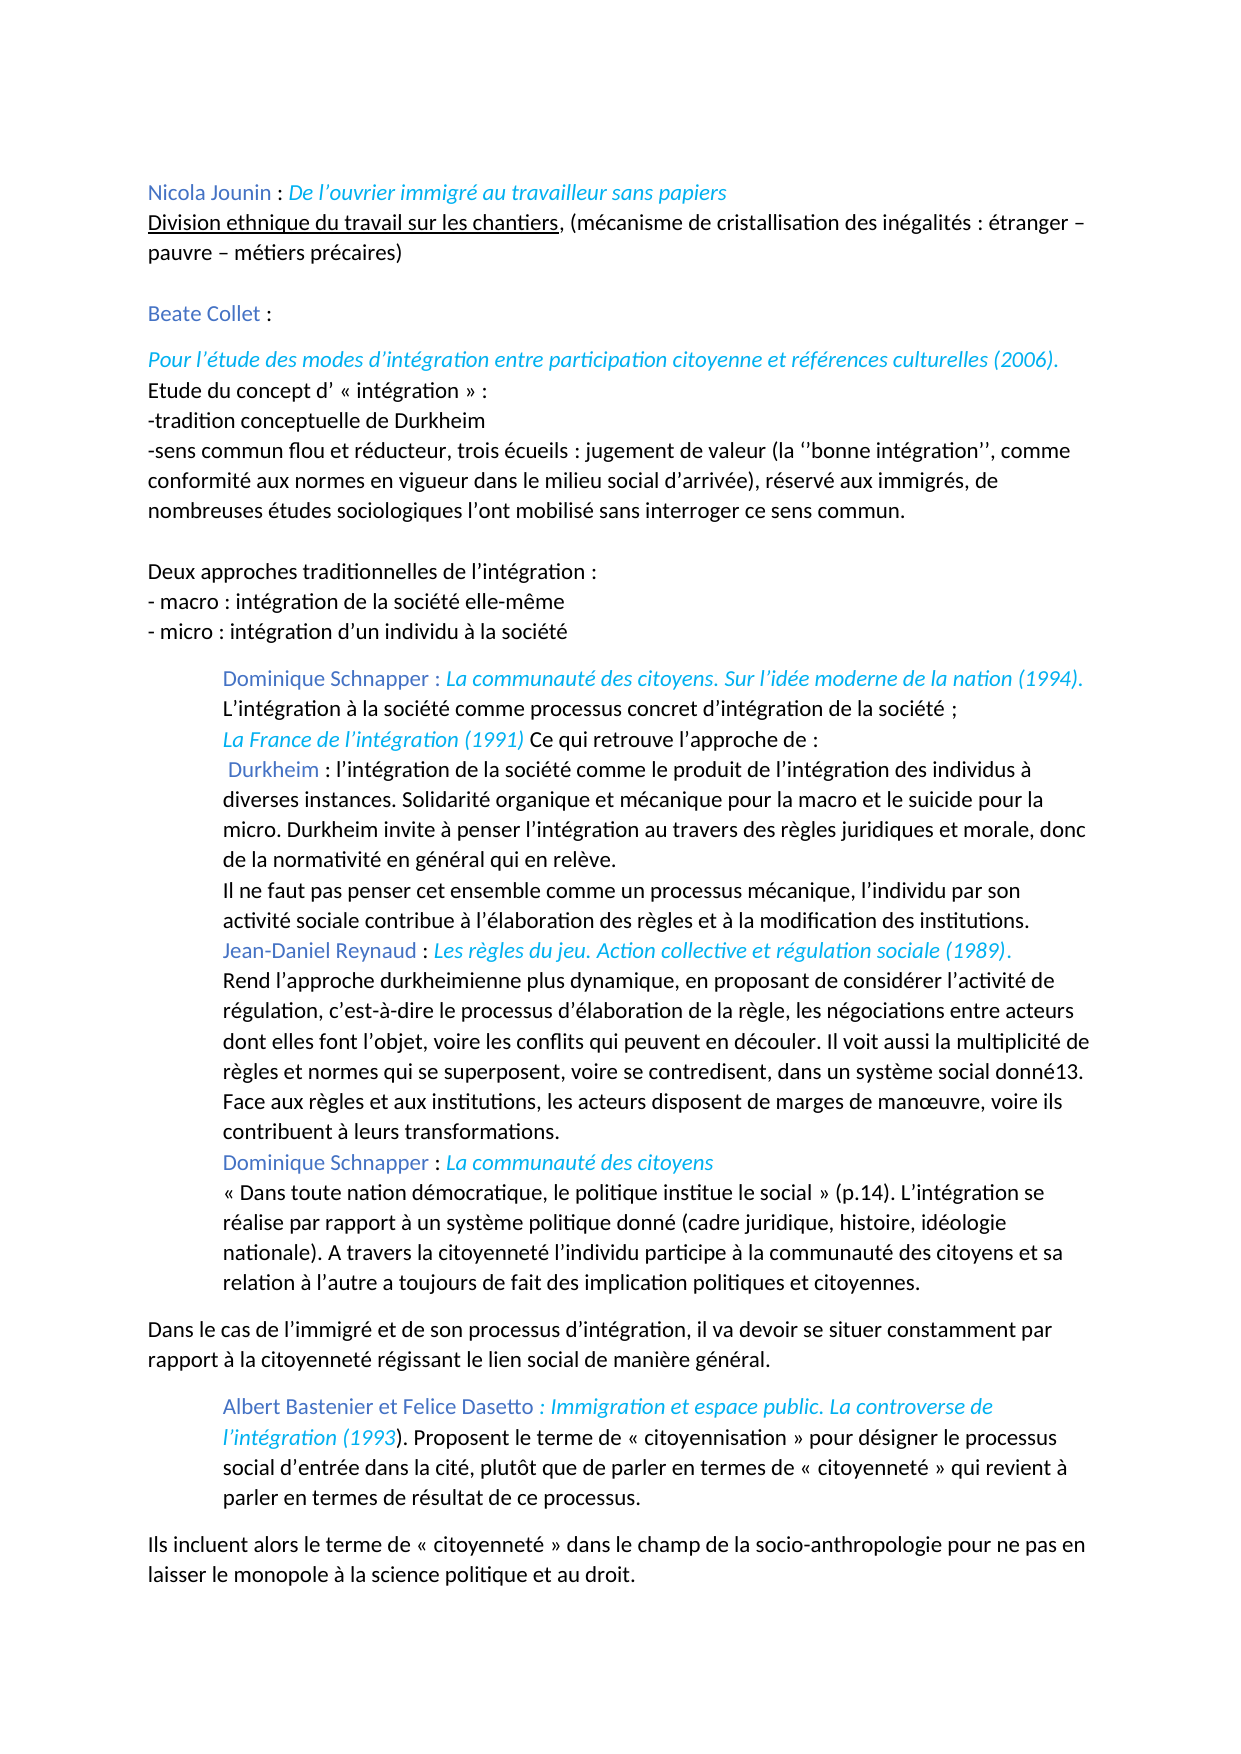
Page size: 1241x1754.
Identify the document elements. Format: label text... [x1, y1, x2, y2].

list Albert Bastenier et Felice Dasetto : Immigration et espace public. La controverse de l’intégration (1993). Proposent le terme de « citoyennisation » pour désigner le processus social d’entrée dans la cité, plutôt que de parler en termes de « citoyenneté » qui revient à parler en termes de résultat de ce processus. [223, 1392, 1093, 1511]
list Durkheim : l’intégration de la société comme le produit de l’intégration des individus à diverses instances. Solidarité organique et mécanique pour la macro et le suicide pour la micro. Durkheim invite à penser l’intégration au travers des règles juridiques et morale, donc de la normativité en général qui en relève. [223, 755, 1093, 873]
text Pour l’étude des modes d’intégration entre participation citoyenne et références culturelles (2006). Etude du concept d’ « intégration » : -tradition conceptuelle de Durkheim -sens commun flou et réducteur, trois écueils : jugement de valeur (la ‘’bonne intégration’’, comme conformité aux normes en vigueur dans le milieu social d’arrivée), réservé aux immigrés, de nombreuses études sociologiques l’ont mobilisé sans interroger ce sens commun. Deux approches traditionnelles de l’intégration : - macro : intégration de la société elle-même - micro : intégration d’un individu à la société [148, 346, 1093, 645]
text Ils incluent alors le terme de « citoyenneté » dans le champ de la socio-anthropologie pour ne pas en laisser le monopole à la science politique et au droit. [148, 1530, 1093, 1588]
list Il ne faut pas penser cet ensemble comme un processus mécanique, l’individu par son activité sociale contribue à l’élaboration des règles et à la modification des institutions. [223, 876, 1093, 934]
list Jean-Daniel Reynaud : Les règles du jeu. Action collective et régulation sociale (1989). Rend l’approche durkheimienne plus dynamique, en proposant de considérer l’activité de régulation, c’est-à-dire le processus d’élaboration de la règle, les négociations entre acteurs dont elles font l’objet, voire les conflits qui peuvent en découler. Il voit aussi la multiplicité de règles et normes qui se superposent, voire se contredisent, dans un système social donné13. Face aux règles et aux institutions, les acteurs disposent de marges de manœuvre, voire ils contribuent à leurs transformations. [223, 936, 1093, 1145]
list Dominique Schnapper : La communauté des citoyens. Sur l’idée moderne de la nation (1994). L’intégration à la société comme processus concret d’intégration de la société ; La France de l’intégration (1991) Ce qui retrouve l’approche de : [223, 664, 1093, 753]
text Dans le cas de l’immigré et de son processus d’intégration, il va devoir se situer constamment par rapport à la citoyenneté régissant le lien social de manière général. [148, 1315, 1093, 1373]
list Dominique Schnapper : La communauté des citoyens « Dans toute nation démocratique, le politique institue le social » (p.14). L’intégration se réalise par rapport à un système politique donné (cadre juridique, histoire, idéologie nationale). A travers la citoyenneté l’individu participe à la communauté des citoyens et sa relation à l’autre a toujours de fait des implication politiques et citoyennes. [223, 1148, 1093, 1296]
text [148, 148, 1093, 327]
